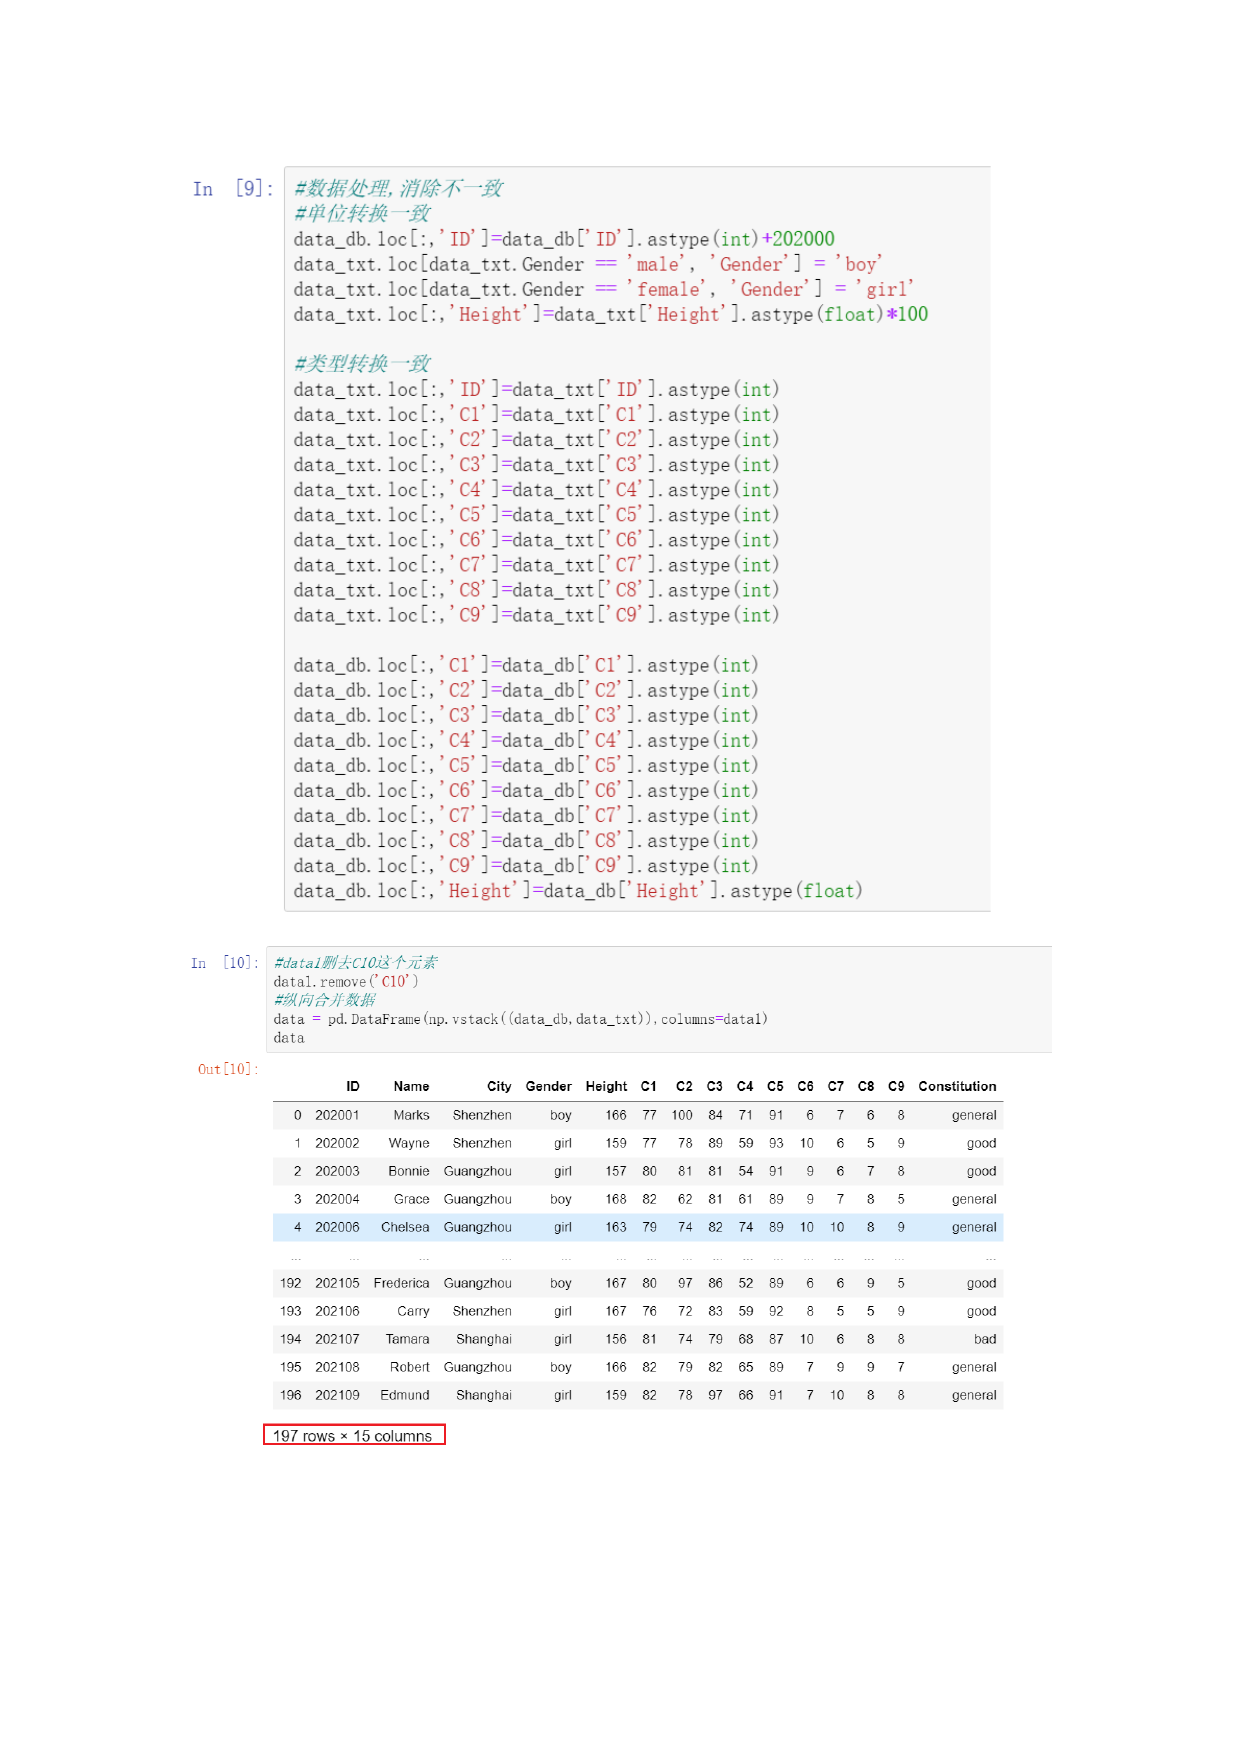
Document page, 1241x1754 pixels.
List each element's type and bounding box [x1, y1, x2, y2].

picture [187, 162, 991, 916]
picture [187, 942, 1052, 1445]
